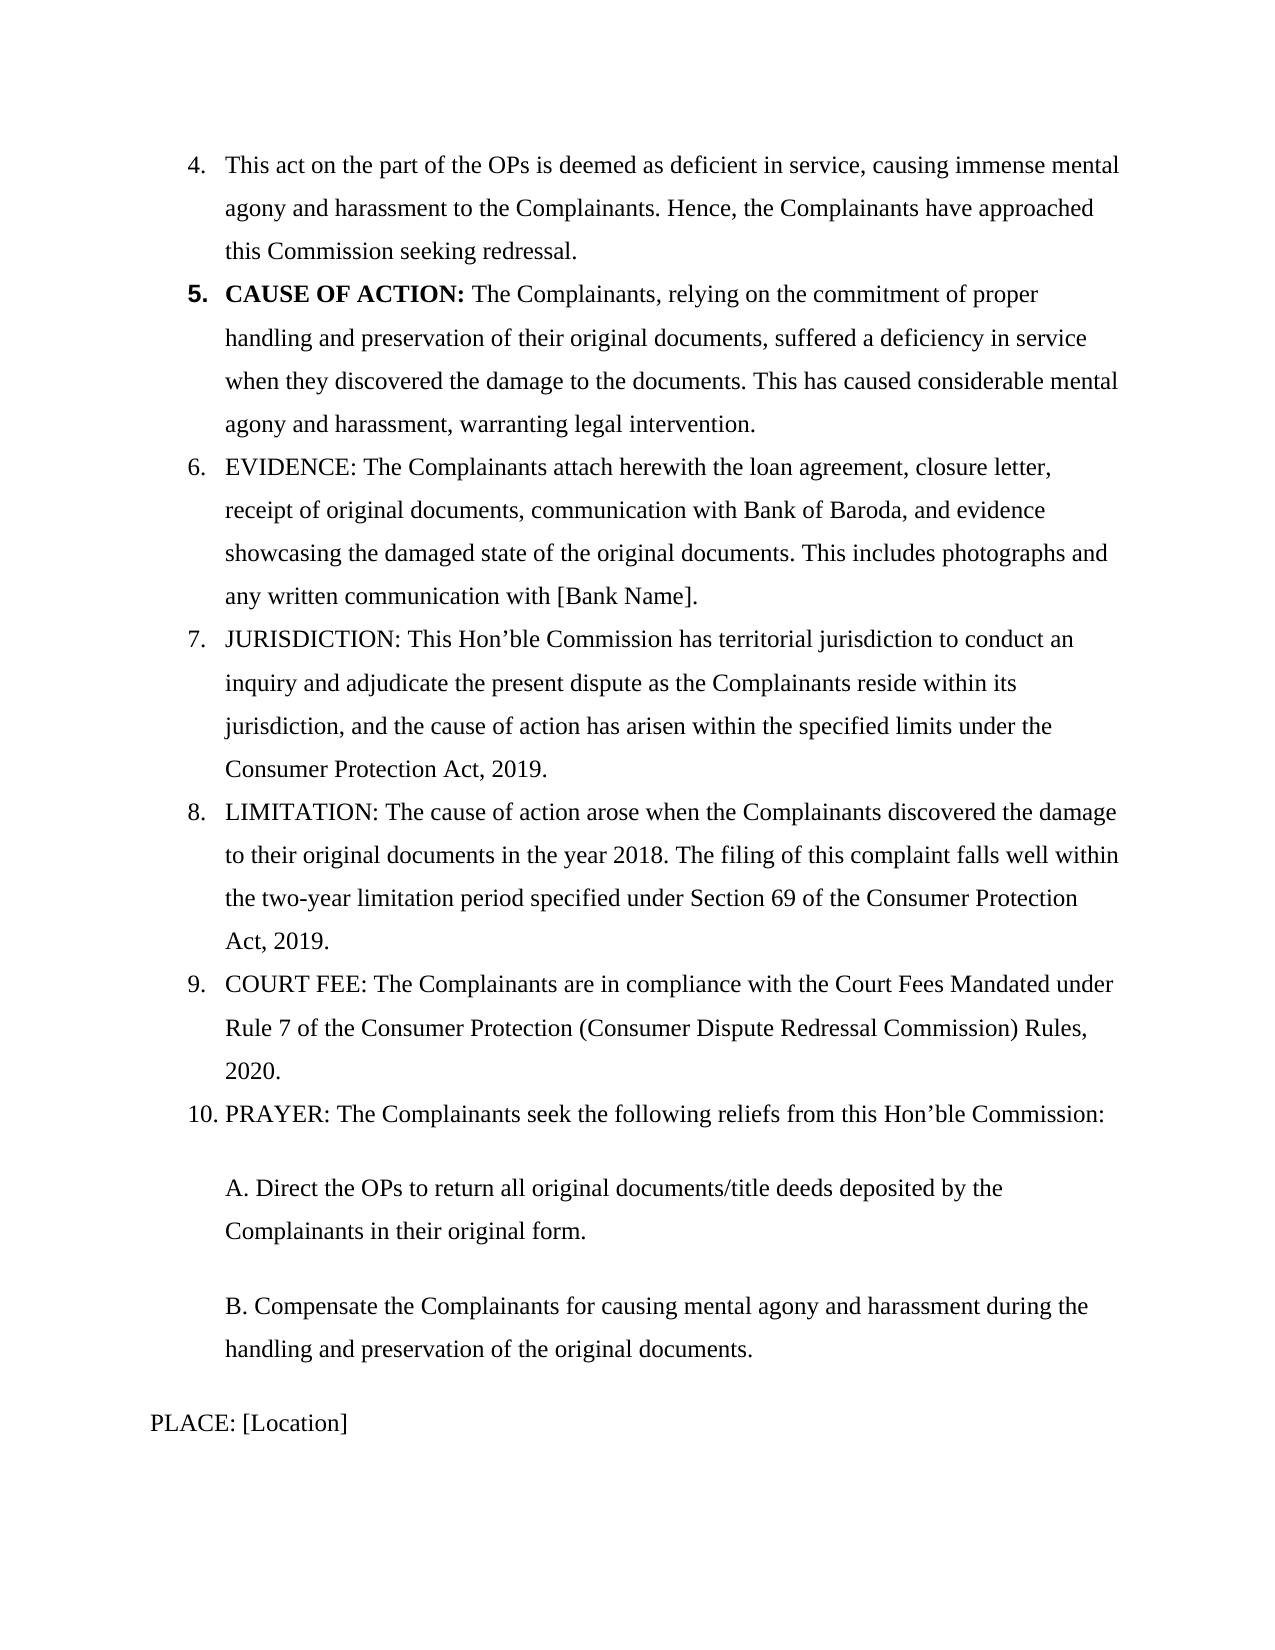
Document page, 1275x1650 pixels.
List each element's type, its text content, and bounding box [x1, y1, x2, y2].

list PRAYER: The Complainants seek the following reliefs from this Hon’ble Commission: [187, 1099, 1125, 1128]
list EVIDENCE: The Complainants attach herewith the loan agreement, closure letter, receipt of original documents, communication with Bank of Baroda, and evidence showcasing the damaged state of the original documents. This includes photographs and any written communication with [Bank Name]. [187, 452, 1125, 610]
list COURT FEE: The Complainants are in compliance with the Court Fees Mandated under Rule 7 of the Consumer Protection (Consumer Dispute Redressal Commission) Rules, 2020. [187, 969, 1125, 1084]
text B. Compensate the Complainants for causing mental agony and harassment during the handling and preservation of the original documents. [225, 1291, 1125, 1363]
text A. Direct the OPs to return all original documents/title deeds deposited by the Complainants in their original form. [225, 1173, 1125, 1245]
list LIMITATION: The cause of action arose when the Complainants discovered the damage to their original documents in the year 2018. The filing of this complaint falls well within the two-year limitation period specified under Section 69 of the Consumer Protection Act, 2019. [187, 797, 1125, 955]
text PLACE: [Location] [150, 1408, 1125, 1437]
list This act on the part of the OPs is deemed as deficient in service, causing immense mental agony and harassment to the Complainants. Hence, the Complainants have approached this Commission seeking redressal. [187, 150, 1125, 265]
list JURISDICTION: This Hon’ble Commission has territorial jurisdiction to conduct an inquiry and adjudicate the present dispute as the Complainants reside within its jurisdiction, and the cause of action has arisen within the specified limits under the Consumer Protection Act, 2019. [187, 624, 1125, 783]
list CAUSE OF ACTION: The Complainants, relying on the commitment of proper handling and preservation of their original documents, suffered a deficiency in service when they discovered the damage to the documents. This has caused considerable mental agony and harassment, warranting legal intervention. [187, 279, 1125, 438]
